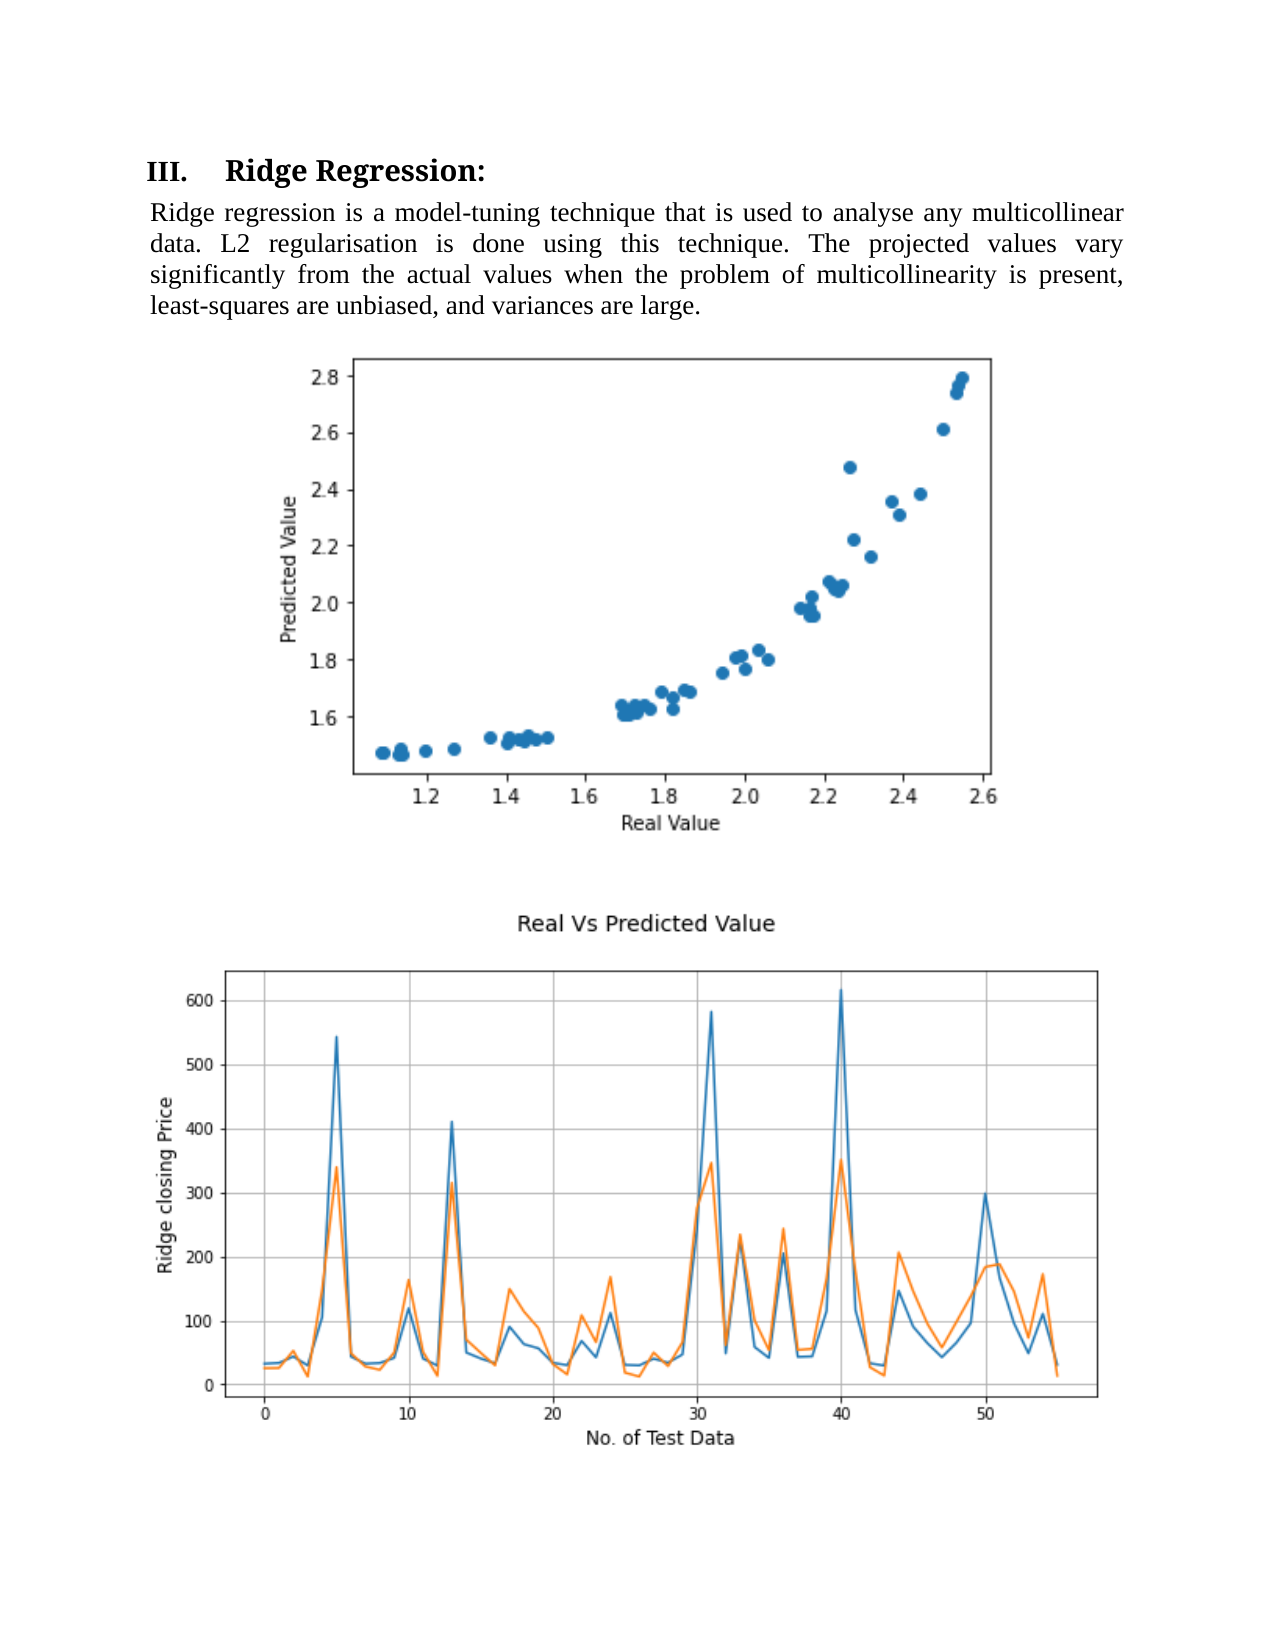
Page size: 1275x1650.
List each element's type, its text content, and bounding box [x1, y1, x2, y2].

picture [150, 905, 1108, 1456]
picture [275, 351, 1000, 844]
list Ridge Regression: [187, 150, 1125, 190]
text Ridge regression is a model-tuning technique that is used to analyse any multicollinear data. L2 regularisation is done using this technique. The projected values vary significantly from the actual values when the problem of multicollinearity is present, least-squares are unbiased, and variances are large. [150, 196, 1125, 320]
